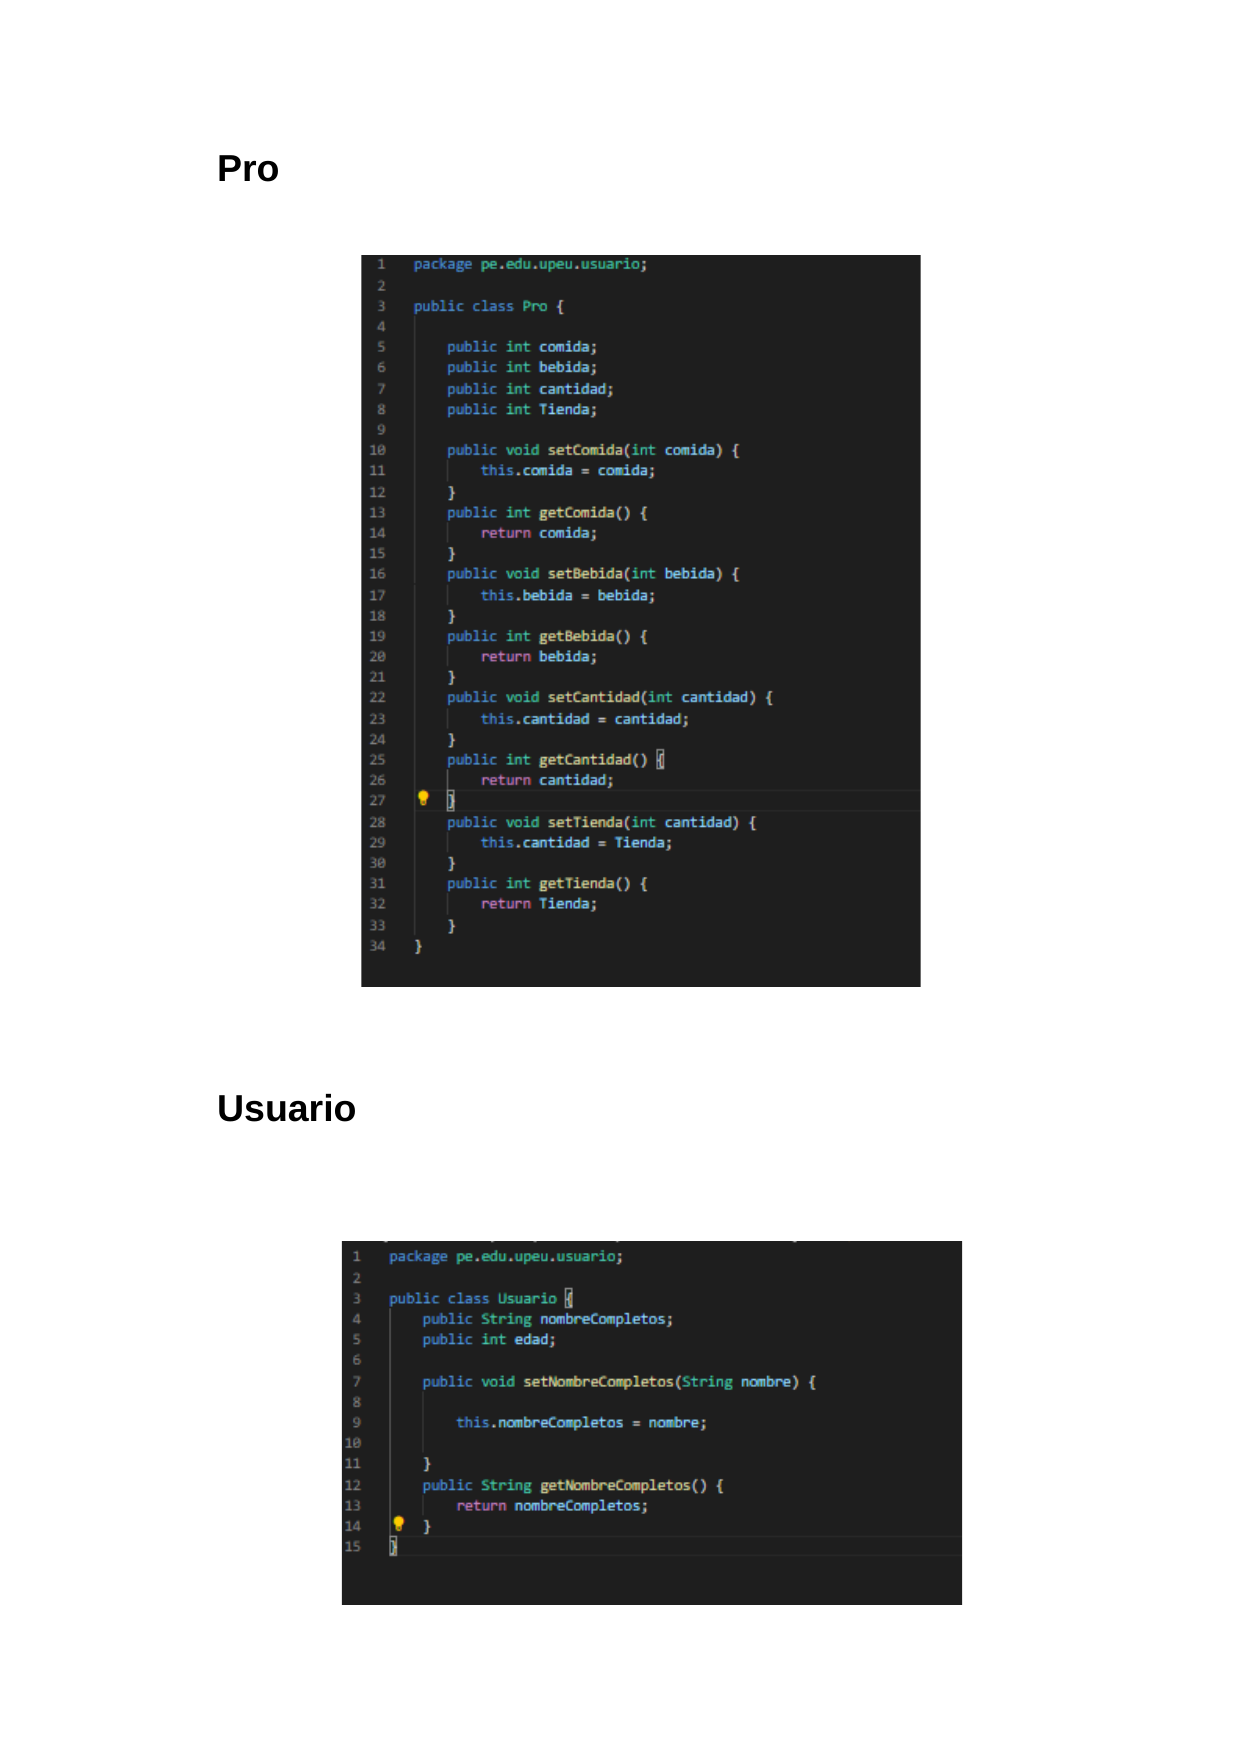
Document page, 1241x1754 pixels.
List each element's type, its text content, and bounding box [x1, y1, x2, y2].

text Pro [217, 148, 1063, 189]
text Usuario [217, 1088, 1063, 1130]
picture [361, 255, 921, 987]
picture [341, 1241, 963, 1605]
